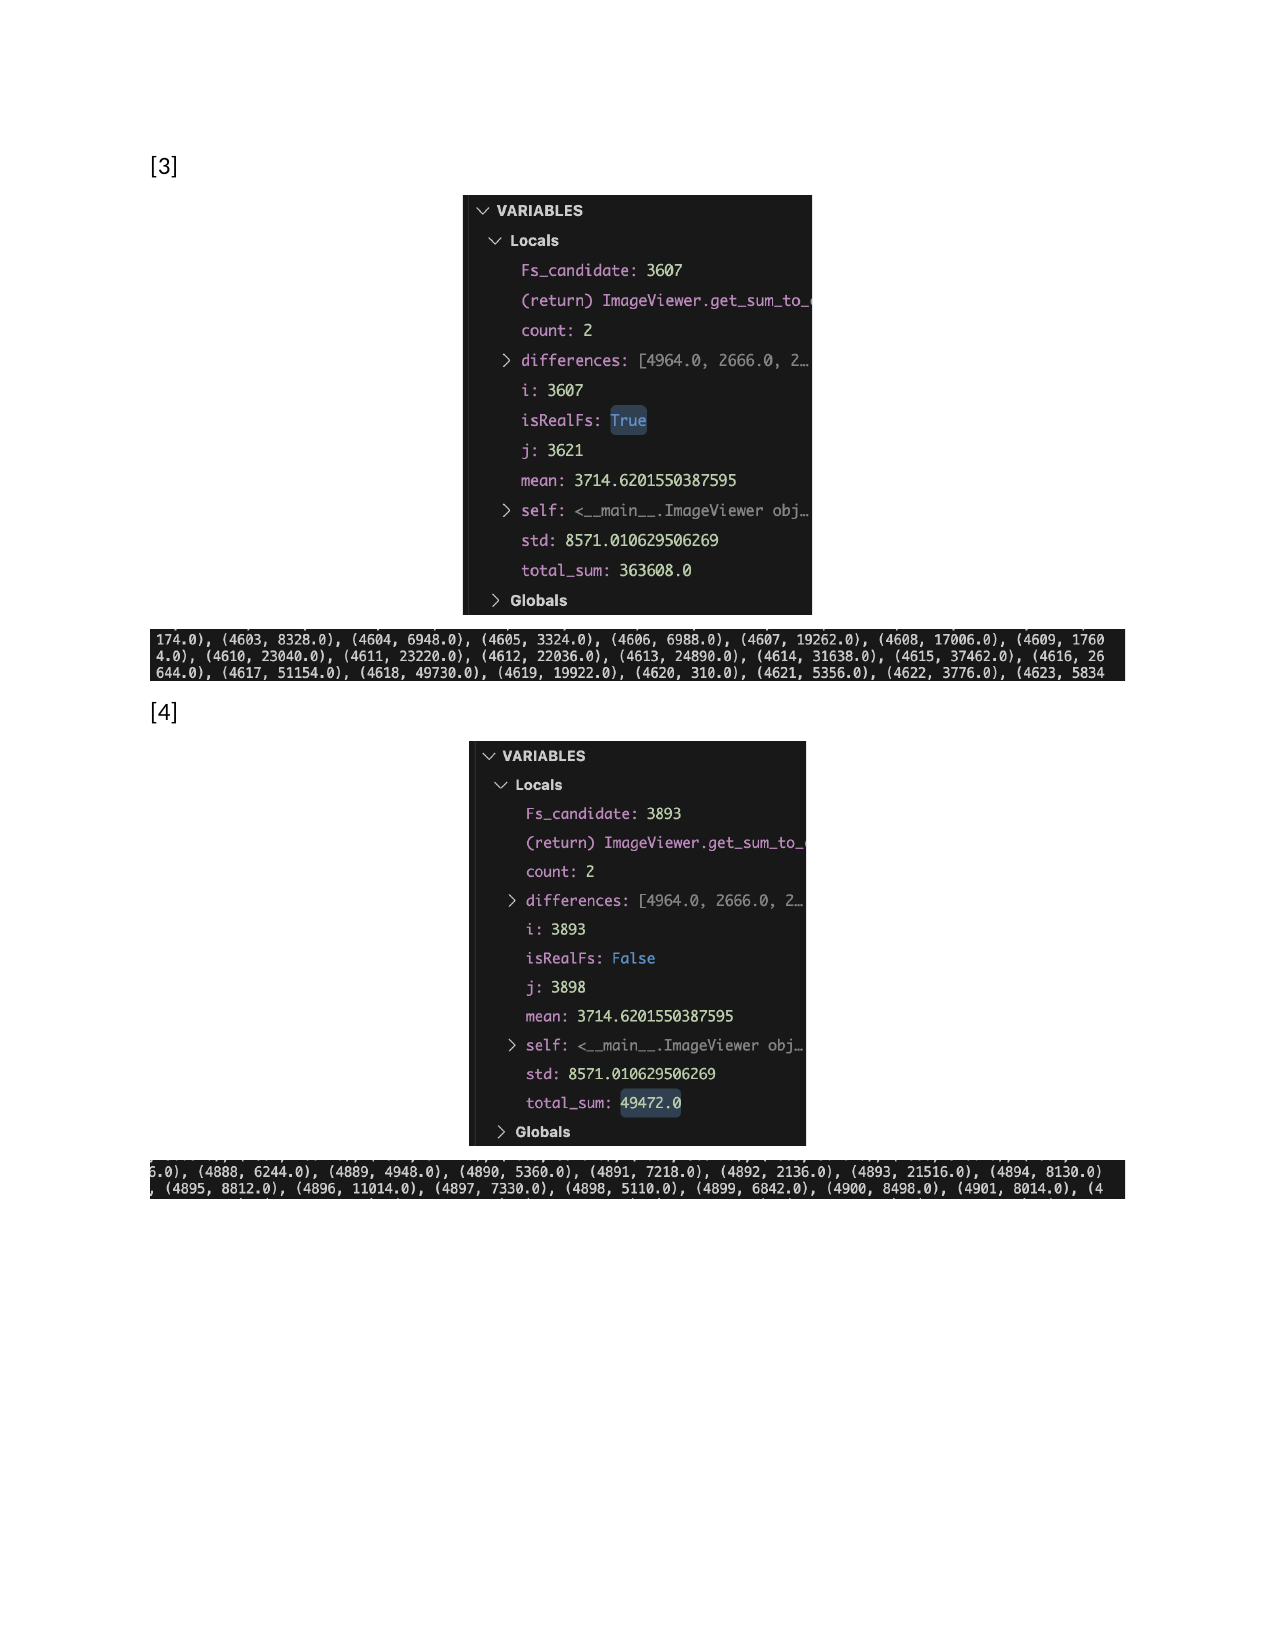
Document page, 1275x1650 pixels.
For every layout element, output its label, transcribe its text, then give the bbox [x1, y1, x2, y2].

picture [469, 741, 807, 1146]
picture [462, 195, 813, 615]
text [4] [150, 696, 1125, 726]
picture [150, 629, 1125, 681]
picture [150, 1160, 1125, 1199]
text [3] [150, 150, 1125, 181]
